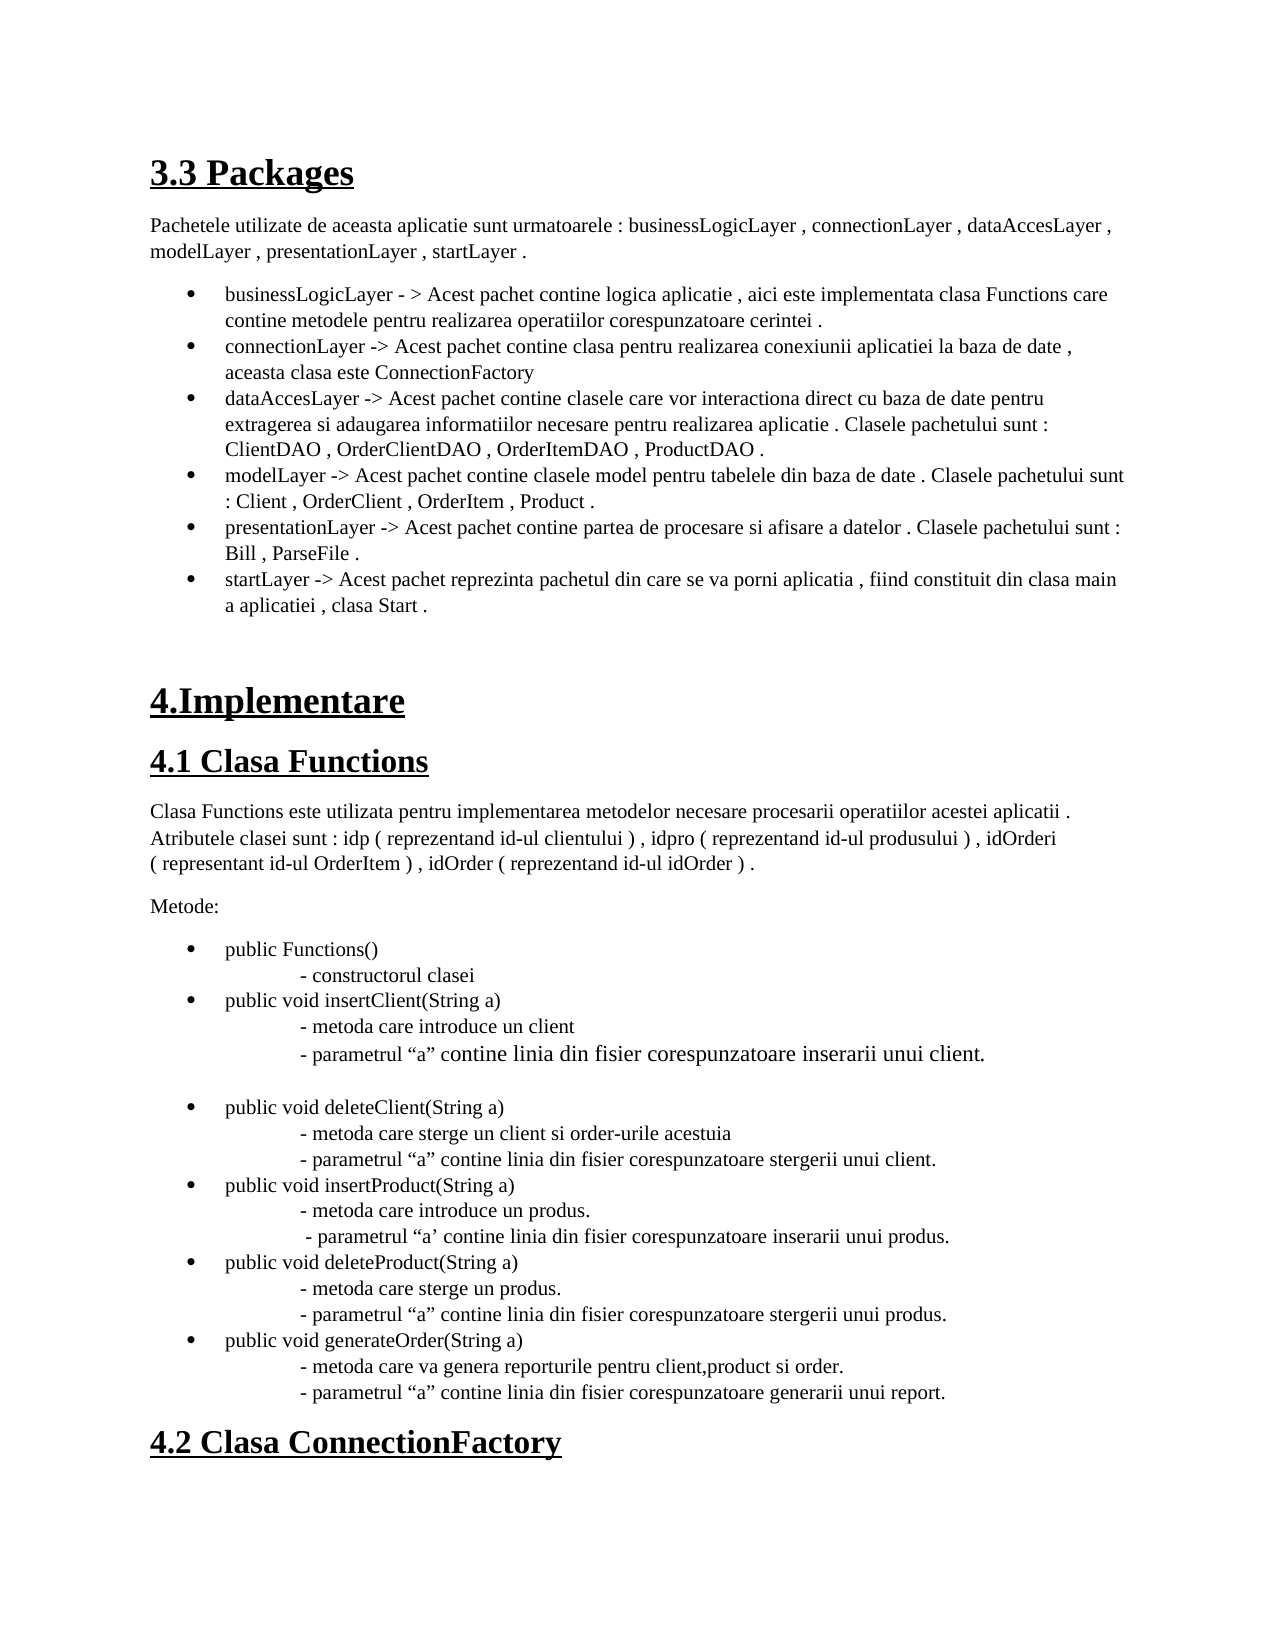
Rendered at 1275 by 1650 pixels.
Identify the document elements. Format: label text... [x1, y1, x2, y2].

list public void deleteProduct(String a) [187, 1250, 1125, 1274]
list businessLogicLayer - > Acest pachet contine logica aplicatie , aici este implementata clasa Functions care contine metodele pentru realizarea operatiilor corespunzatoare cerintei . [187, 282, 1125, 332]
list - metoda care sterge un produs. [300, 1276, 1125, 1300]
list public void deleteClient(String a) [187, 1095, 1125, 1119]
list public Functions() [187, 937, 1125, 961]
list - parametrul “a” contine linia din fisier corespunzatoare stergerii unui client. [300, 1147, 1125, 1171]
list public void insertClient(String a) [187, 988, 1125, 1012]
list startLayer -> Acest pachet reprezinta pachetul din care se va porni aplicatia , fiind constituit din clasa main a aplicatiei , clasa Start . [187, 567, 1125, 617]
list - metoda care sterge un client si order-urile acestuia [300, 1121, 1125, 1145]
list - parametrul “a’ contine linia din fisier corespunzatoare inserarii unui produs. [300, 1224, 1125, 1248]
list dataAccesLayer -> Acest pachet contine clasele care vor interactiona direct cu baza de date pentru extragerea si adaugarea informatiilor necesare pentru realizarea aplicatie . Clasele pachetului sunt : ClientDAO , OrderClientDAO , OrderItemDAO , ProductDAO . [187, 386, 1125, 461]
list - constructorul clasei [300, 962, 1125, 987]
text 4.2 Clasa ConnectionFactory [150, 1423, 1125, 1461]
list modelLayer -> Acest pachet contine clasele model pentru tabelele din baza de date . Clasele pachetului sunt : Client , OrderClient , OrderItem , Product . [187, 463, 1125, 513]
text Clasa Functions este utilizata pentru implementarea metodelor necesare procesarii operatiilor acestei aplicatii . Atributele clasei sunt : idp ( reprezentand id-ul clientului ) , idpro ( reprezentand id-ul produsului ) , idOrderi ( representant id-ul OrderItem ) , idOrder ( reprezentand id-ul idOrder ) . [150, 799, 1125, 875]
text Pachetele utilizate de aceasta aplicatie sunt urmatoarele : businessLogicLayer , connectionLayer , dataAccesLayer , modelLayer , presentationLayer , startLayer . [150, 213, 1125, 263]
list connectionLayer -> Acest pachet contine clasa pentru realizarea conexiunii aplicatiei la baza de date , aceasta clasa este ConnectionFactory [187, 334, 1125, 384]
list - parametrul “a” contine linia din fisier corespunzatoare stergerii unui produs. [300, 1302, 1125, 1326]
text 4.Implementare [150, 678, 1125, 721]
list presentationLayer -> Acest pachet contine partea de procesare si afisare a datelor . Clasele pachetului sunt : Bill , ParseFile . [187, 515, 1125, 565]
text 4.1 Clasa Functions [150, 741, 1125, 780]
list - metoda care va genera reporturile pentru client,product si order. [300, 1354, 1125, 1378]
list - metoda care introduce un produs. [300, 1198, 1125, 1222]
list - metoda care introduce un client [300, 1014, 1125, 1038]
list - parametrul “a” contine linia din fisier corespunzatoare generarii unui report. [300, 1380, 1125, 1404]
text 3.3 Packages [150, 150, 1125, 193]
list public void insertProduct(String a) [187, 1172, 1125, 1197]
list - parametrul “a” contine linia din fisier corespunzatoare inserarii unui client. [300, 1040, 1125, 1067]
list public void generateOrder(String a) [187, 1328, 1125, 1352]
text Metode: [150, 894, 1125, 918]
